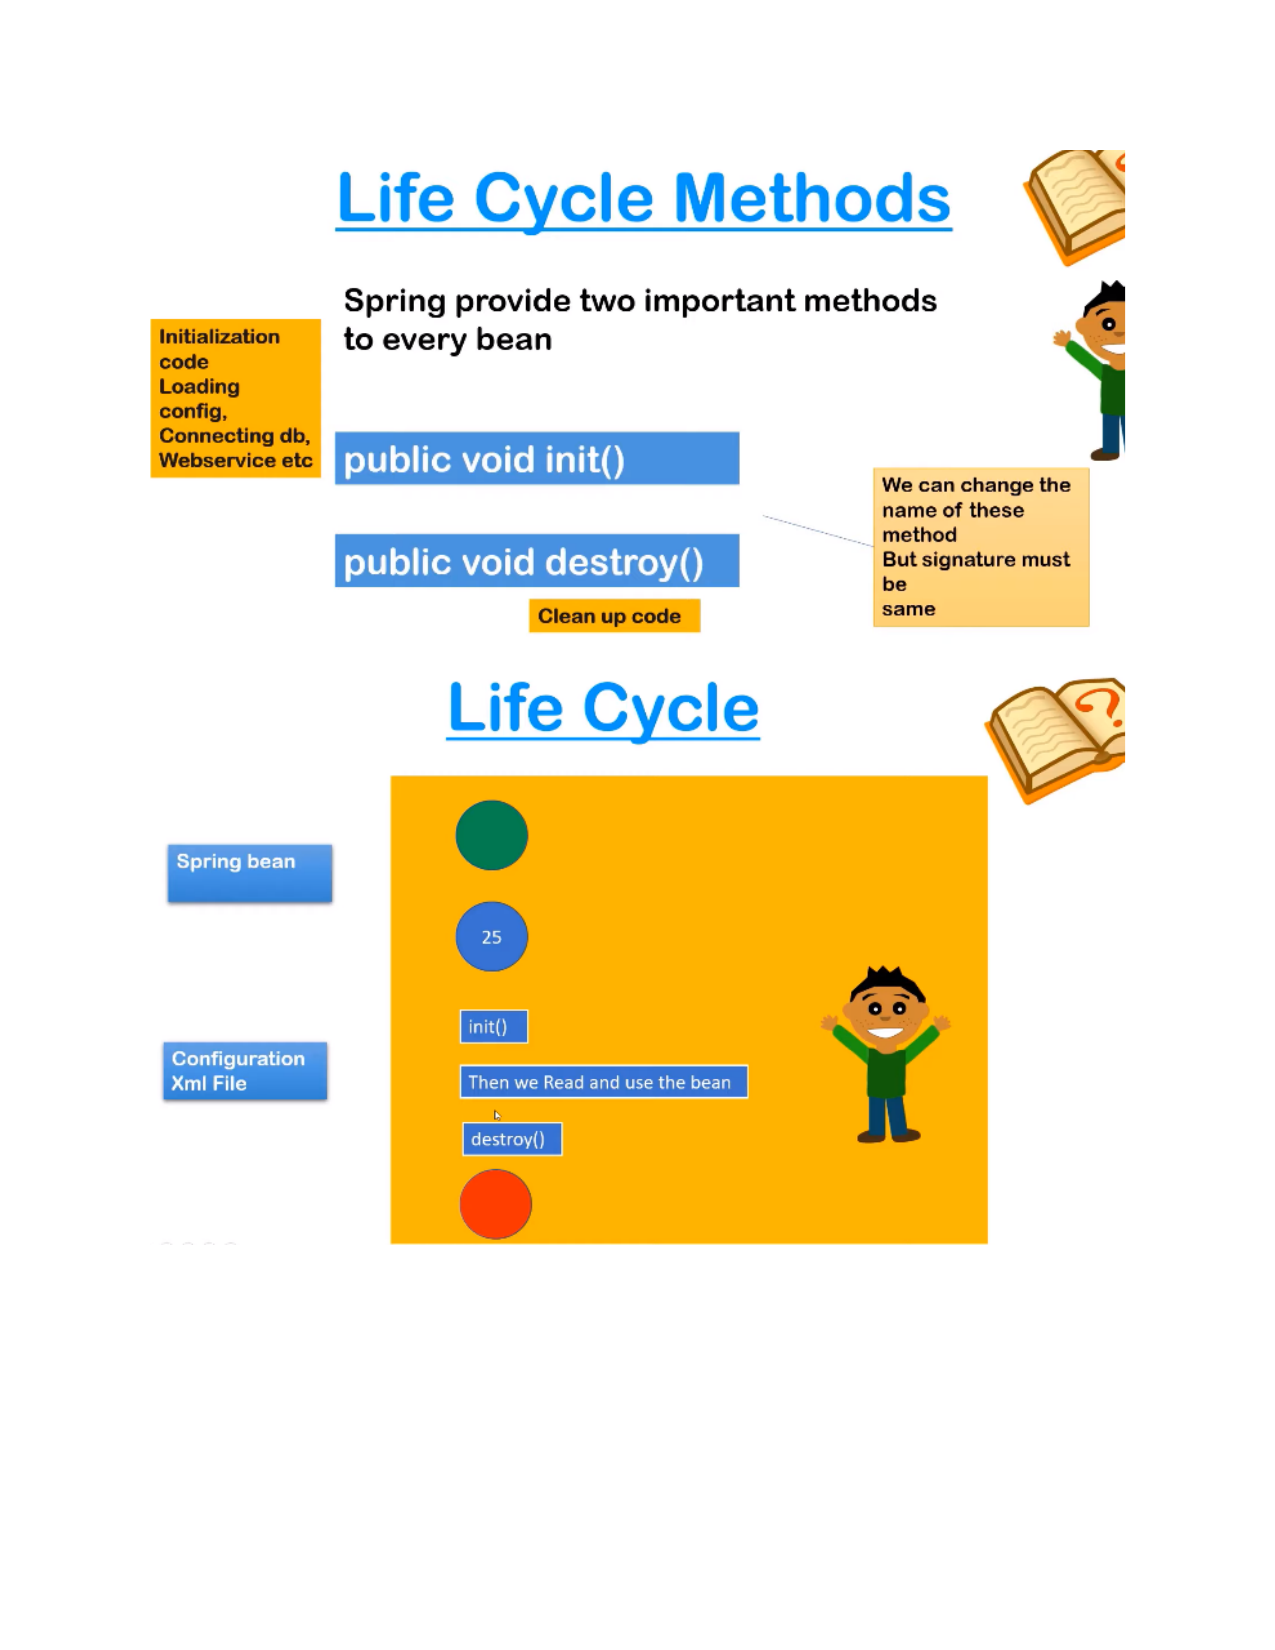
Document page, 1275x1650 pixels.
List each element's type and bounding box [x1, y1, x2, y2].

picture [150, 150, 1125, 671]
picture [150, 673, 1125, 1245]
